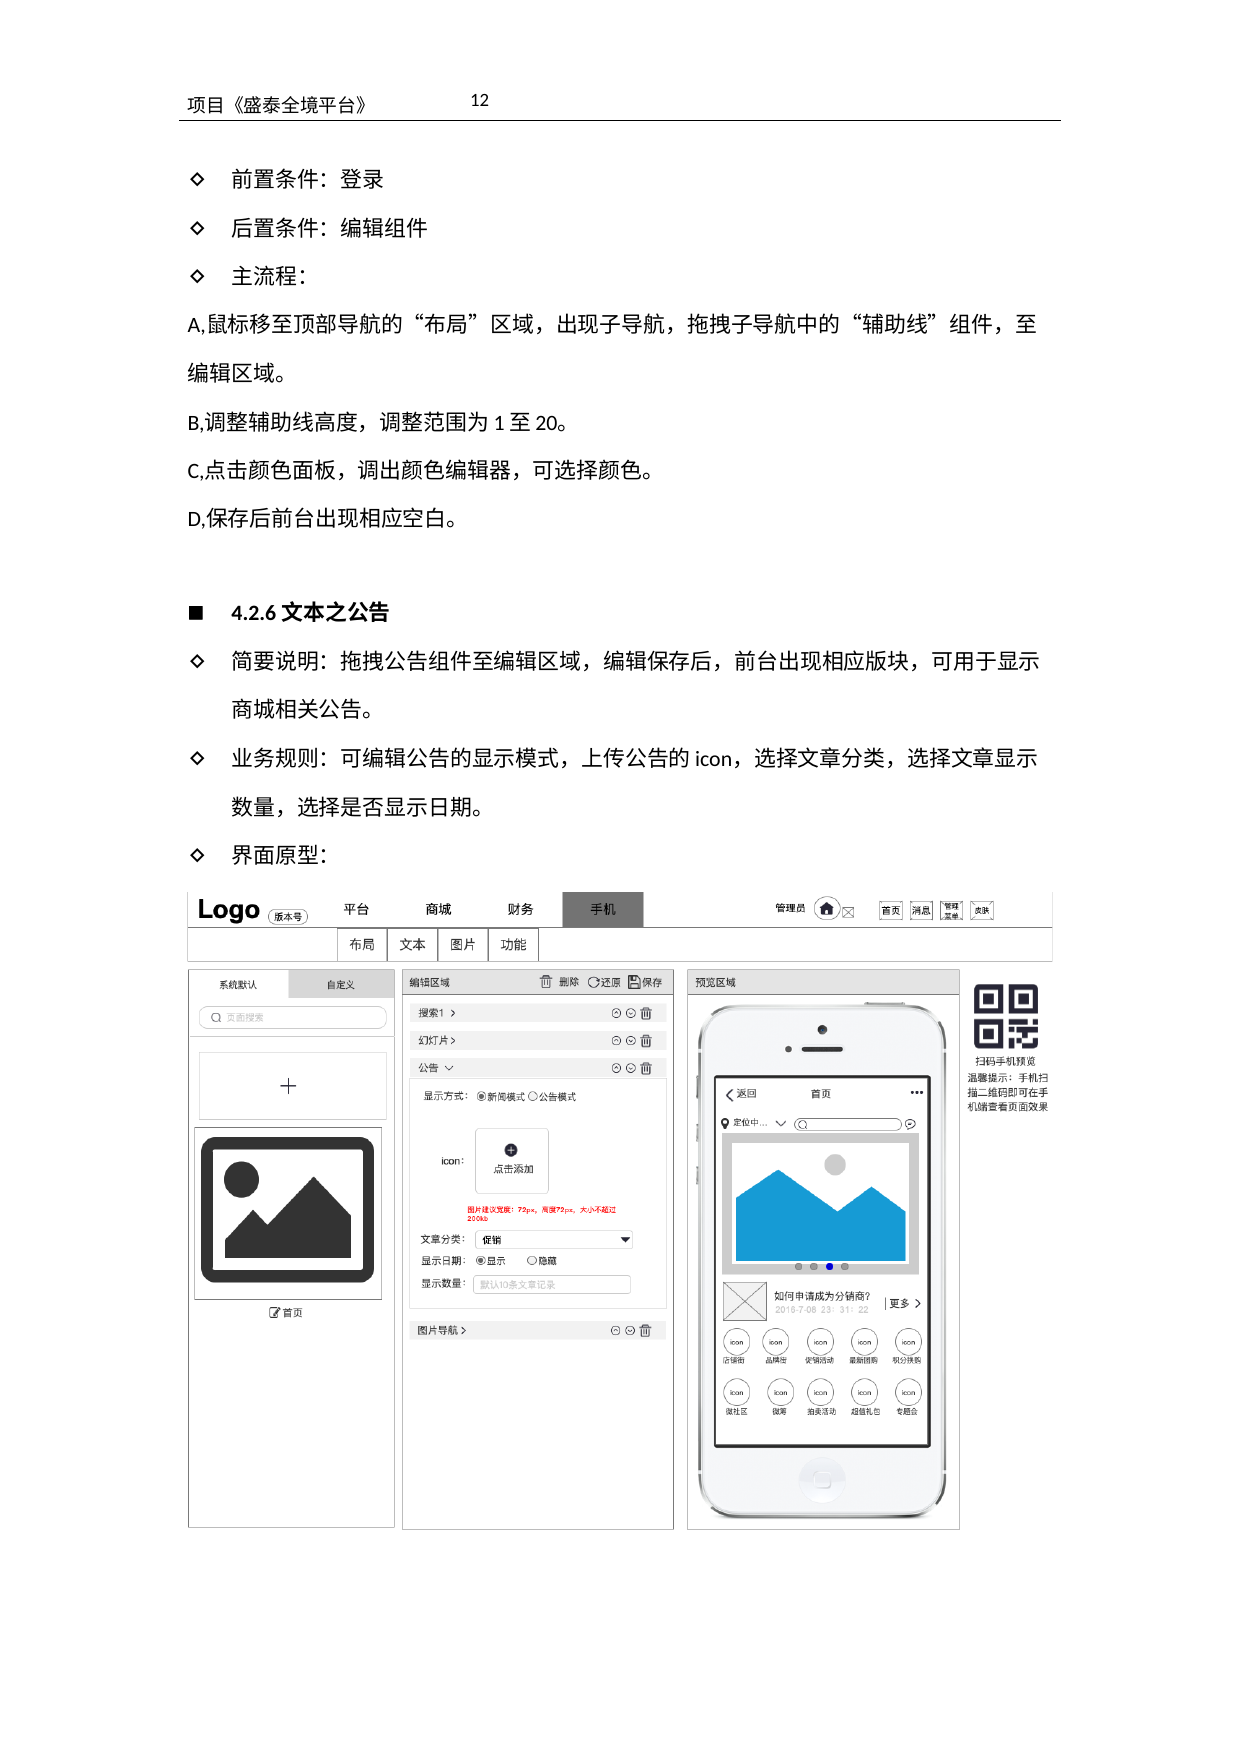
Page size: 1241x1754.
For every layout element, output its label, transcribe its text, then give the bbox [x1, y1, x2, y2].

list 前置条件：登录 [187, 162, 1053, 194]
list A,鼠标移至顶部导航的“布局”区域，出现子导航，拖拽子导航中的“辅助线”组件，至编辑区域。 [187, 307, 1053, 388]
list 主流程： [187, 259, 1053, 291]
list 4.2.6 文本之公告 [187, 595, 1053, 627]
picture [187, 892, 1053, 1530]
list B,调整辅助线高度，调整范围为1至20。 [187, 404, 1053, 437]
list D,保存后前台出现相应空白。 [187, 501, 1053, 533]
list 简要说明：拖拽公告组件至编辑区域，编辑保存后，前台出现相应版块，可用于显示商城相关公告。 [187, 643, 1053, 724]
list C,点击颜色面板，调出颜色编辑器，可选择颜色。 [187, 452, 1053, 485]
list 界面原型： [187, 837, 1053, 870]
list 后置条件：编辑组件 [187, 210, 1053, 243]
list 业务规则：可编辑公告的显示模式，上传公告的icon，选择文章分类，选择文章显示数量，选择是否显示日期。 [187, 740, 1053, 822]
